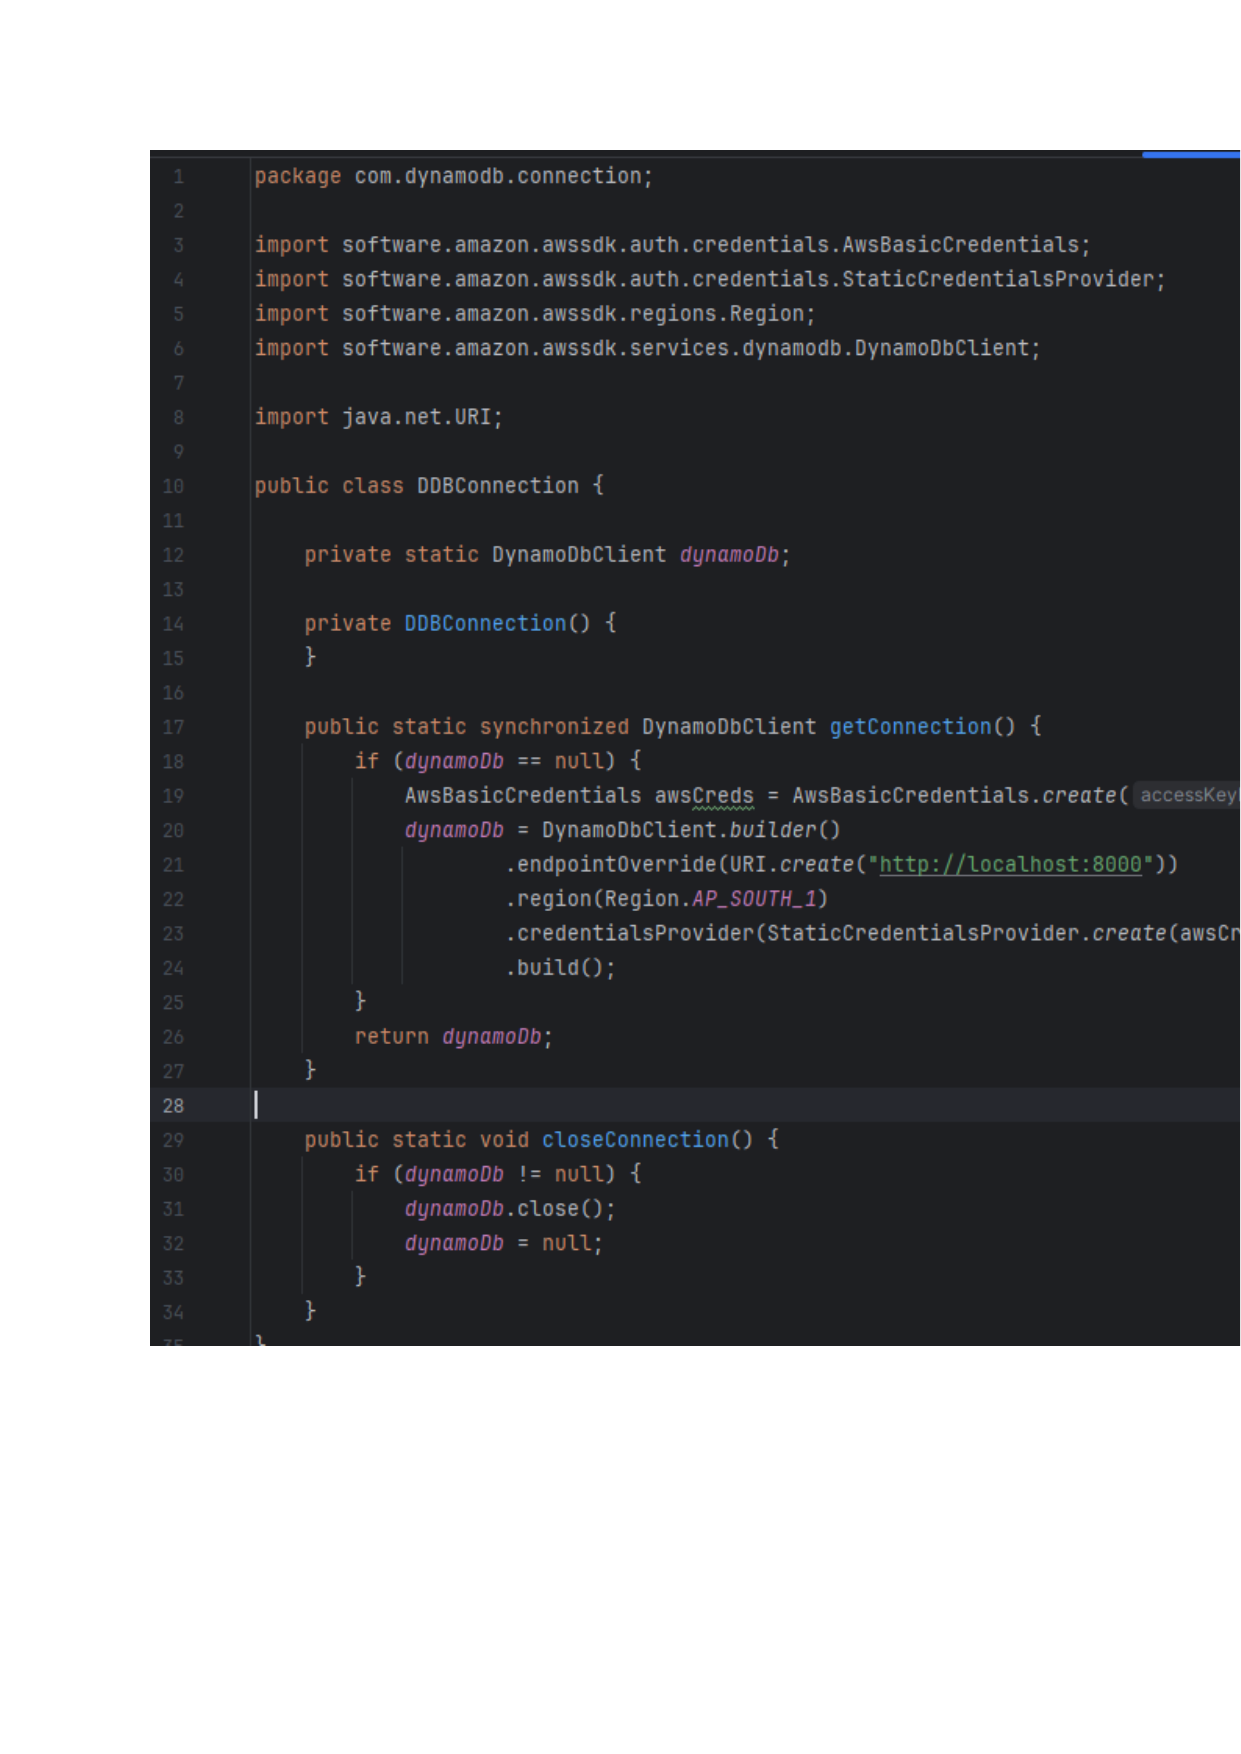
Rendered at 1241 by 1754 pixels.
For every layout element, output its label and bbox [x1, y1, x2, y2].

picture [150, 150, 1241, 1346]
